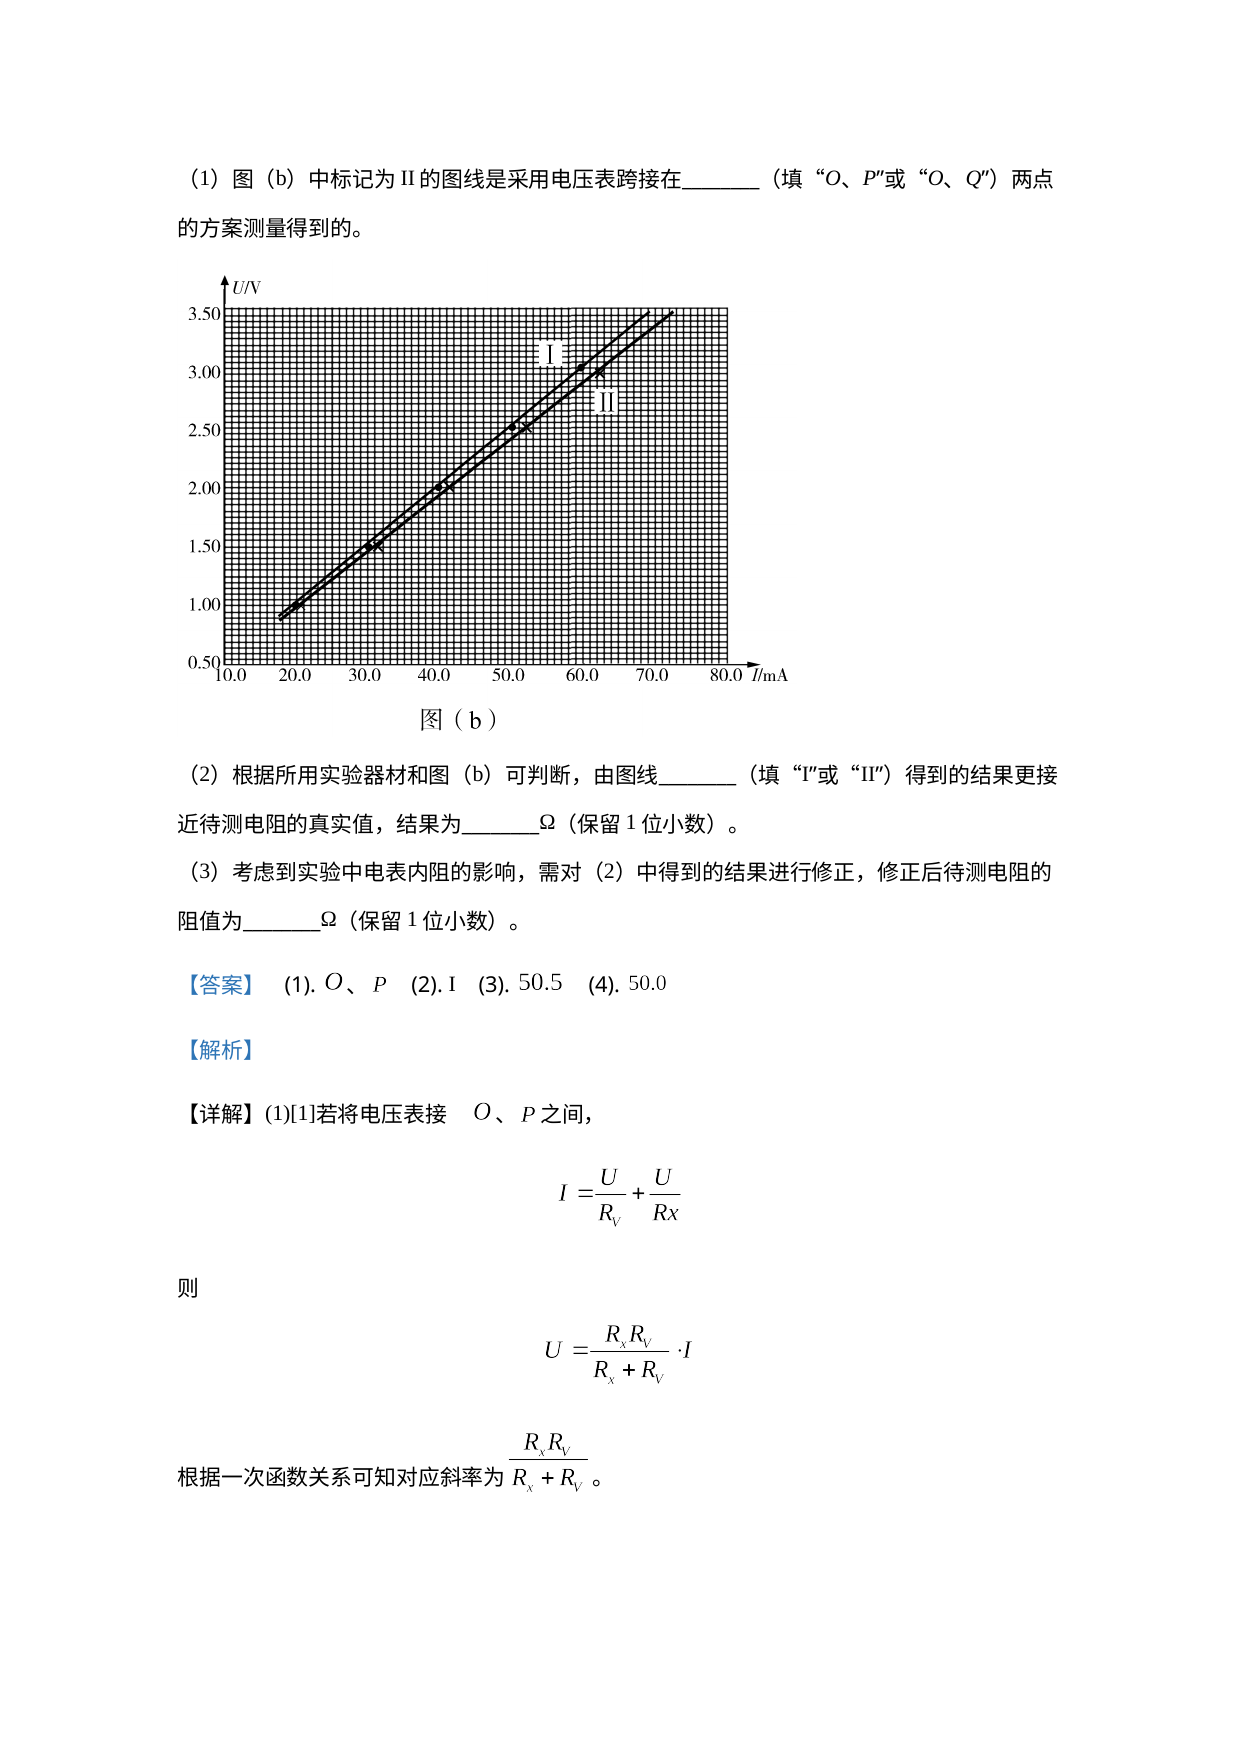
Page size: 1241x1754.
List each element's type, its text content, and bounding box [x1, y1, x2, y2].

text 【详解】(1)[1]若将电压表接、之间， [177, 1081, 1063, 1146]
text 根据一次函数关系可知对应斜率为。 [177, 1427, 1063, 1524]
text （1）图（b）中标记为II的图线是采用电压表跨接在________（填“O、P”或“O、Q”）两点的方案测量得到的。 [177, 162, 1063, 243]
picture [177, 259, 798, 737]
text 【解析】 [177, 1032, 1063, 1065]
text （3）考虑到实验中电表内阻的影响，需对（2）中得到的结果进行修正，修正后待测电阻的阻值为________Ω（保留1位小数）。 [177, 854, 1063, 936]
text 则 [177, 1270, 1063, 1303]
text （2）根据所用实验器材和图（b）可判断，由图线________（填“I”或“II”）得到的结果更接近待测电阻的真实值，结果为________Ω（保留1位小数）。 [177, 757, 1063, 839]
text 【答案】 (1). 、 (2). I (3). (4). [177, 952, 1063, 1017]
